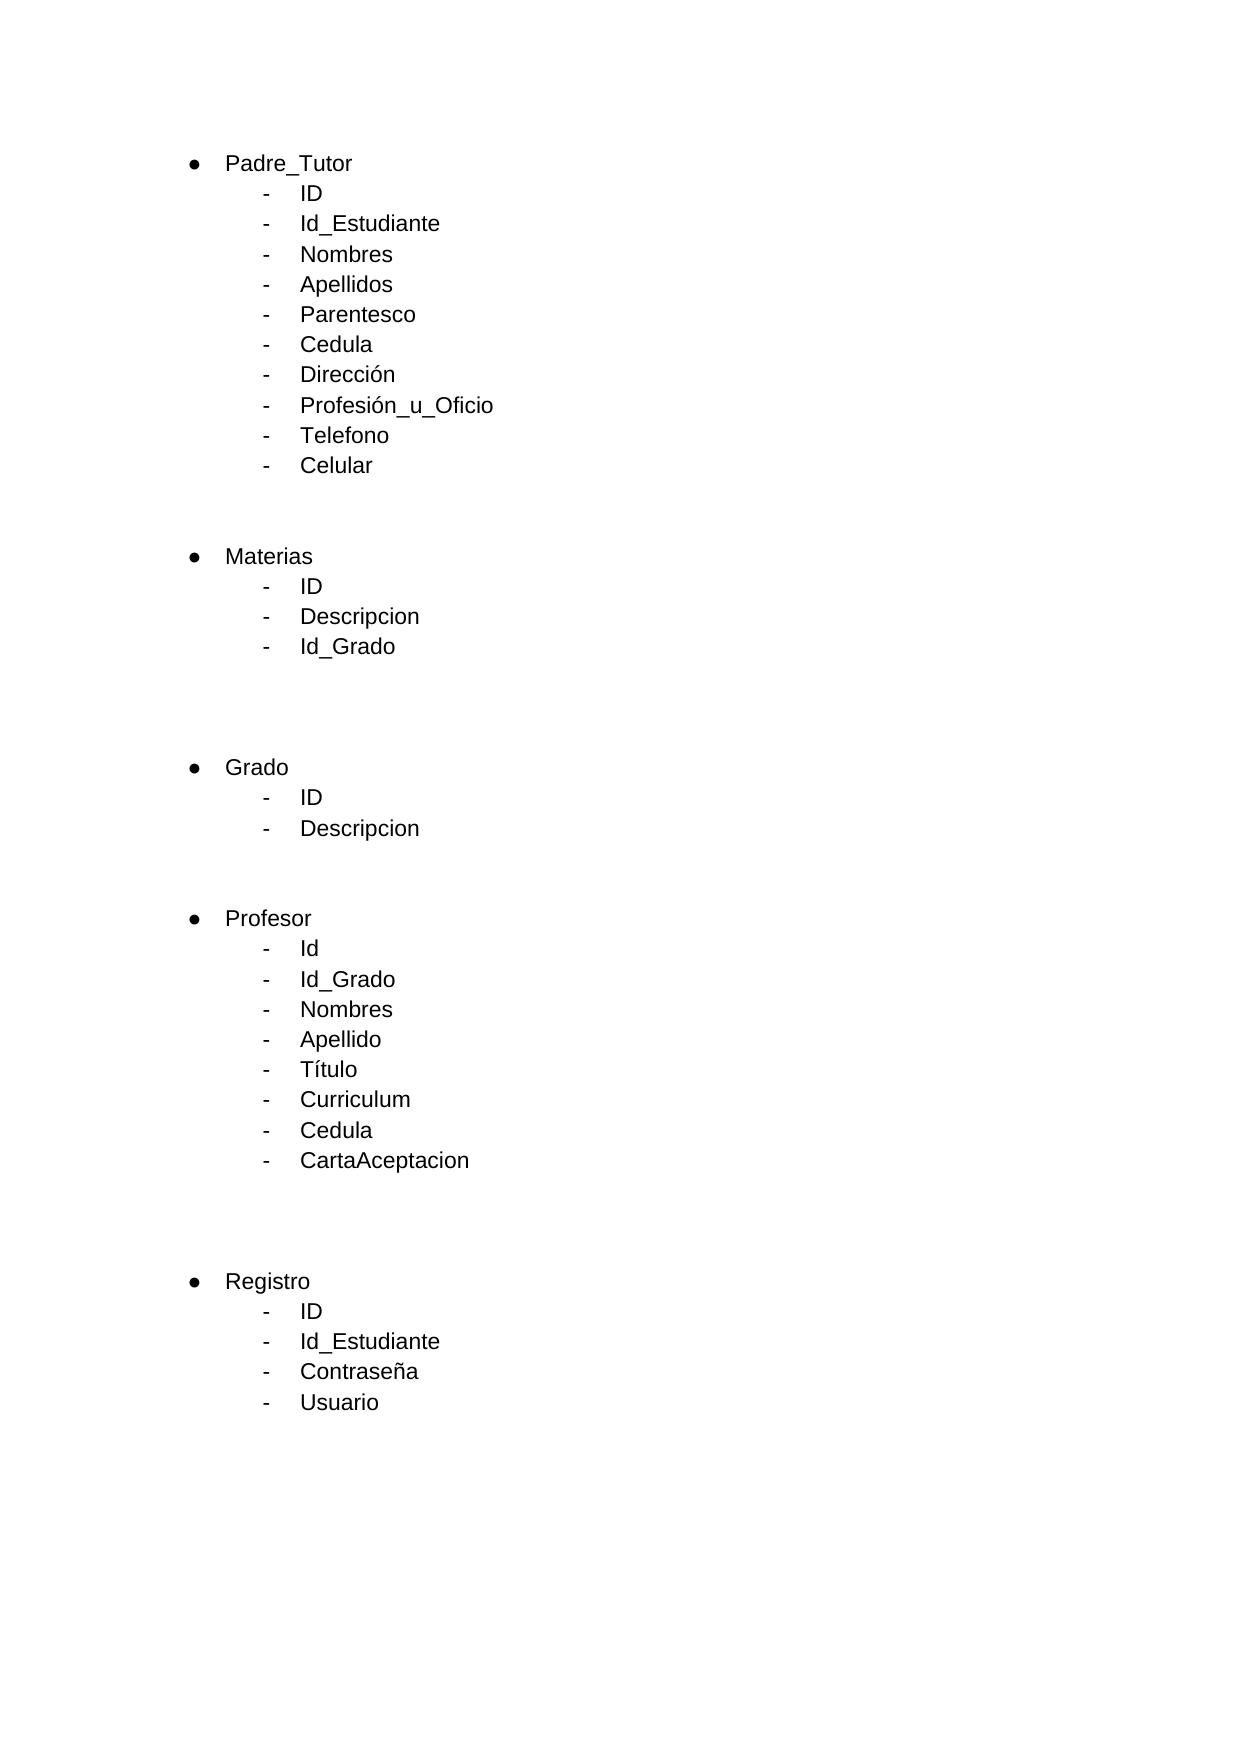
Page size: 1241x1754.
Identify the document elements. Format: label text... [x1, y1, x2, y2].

list Registro [187, 1268, 1090, 1294]
list Apellidos [262, 271, 1090, 297]
list Apellido [262, 1026, 1090, 1052]
list ID [262, 573, 1090, 599]
list Cedula [262, 1117, 1090, 1143]
list Parentesco [262, 301, 1090, 327]
list Id_Grado [262, 966, 1090, 992]
list Nombres [262, 241, 1090, 267]
list Título [262, 1056, 1090, 1083]
list Celular [262, 452, 1090, 478]
list ID [262, 784, 1090, 811]
list Profesión_u_Oficio [262, 392, 1090, 418]
list Id_Estudiante [262, 210, 1090, 237]
list Grado [187, 754, 1090, 781]
list ID [262, 180, 1090, 207]
list Dirección [262, 361, 1090, 388]
list Descripcion [262, 603, 1090, 629]
list Materias [187, 543, 1090, 569]
list Profesor [187, 905, 1090, 932]
list Id [262, 935, 1090, 962]
list Nombres [262, 996, 1090, 1022]
list Usuario [262, 1388, 1090, 1415]
list Curriculum [262, 1086, 1090, 1113]
list ID [262, 1298, 1090, 1324]
list Padre_Tutor [187, 150, 1090, 176]
list Descripcion [262, 814, 1090, 841]
list Id_Estudiante [262, 1328, 1090, 1354]
list CartaAceptacion [262, 1147, 1090, 1173]
list Telefono [262, 422, 1090, 448]
list Contraseña [262, 1358, 1090, 1385]
list Id_Grado [262, 633, 1090, 660]
list Cedula [262, 331, 1090, 358]
